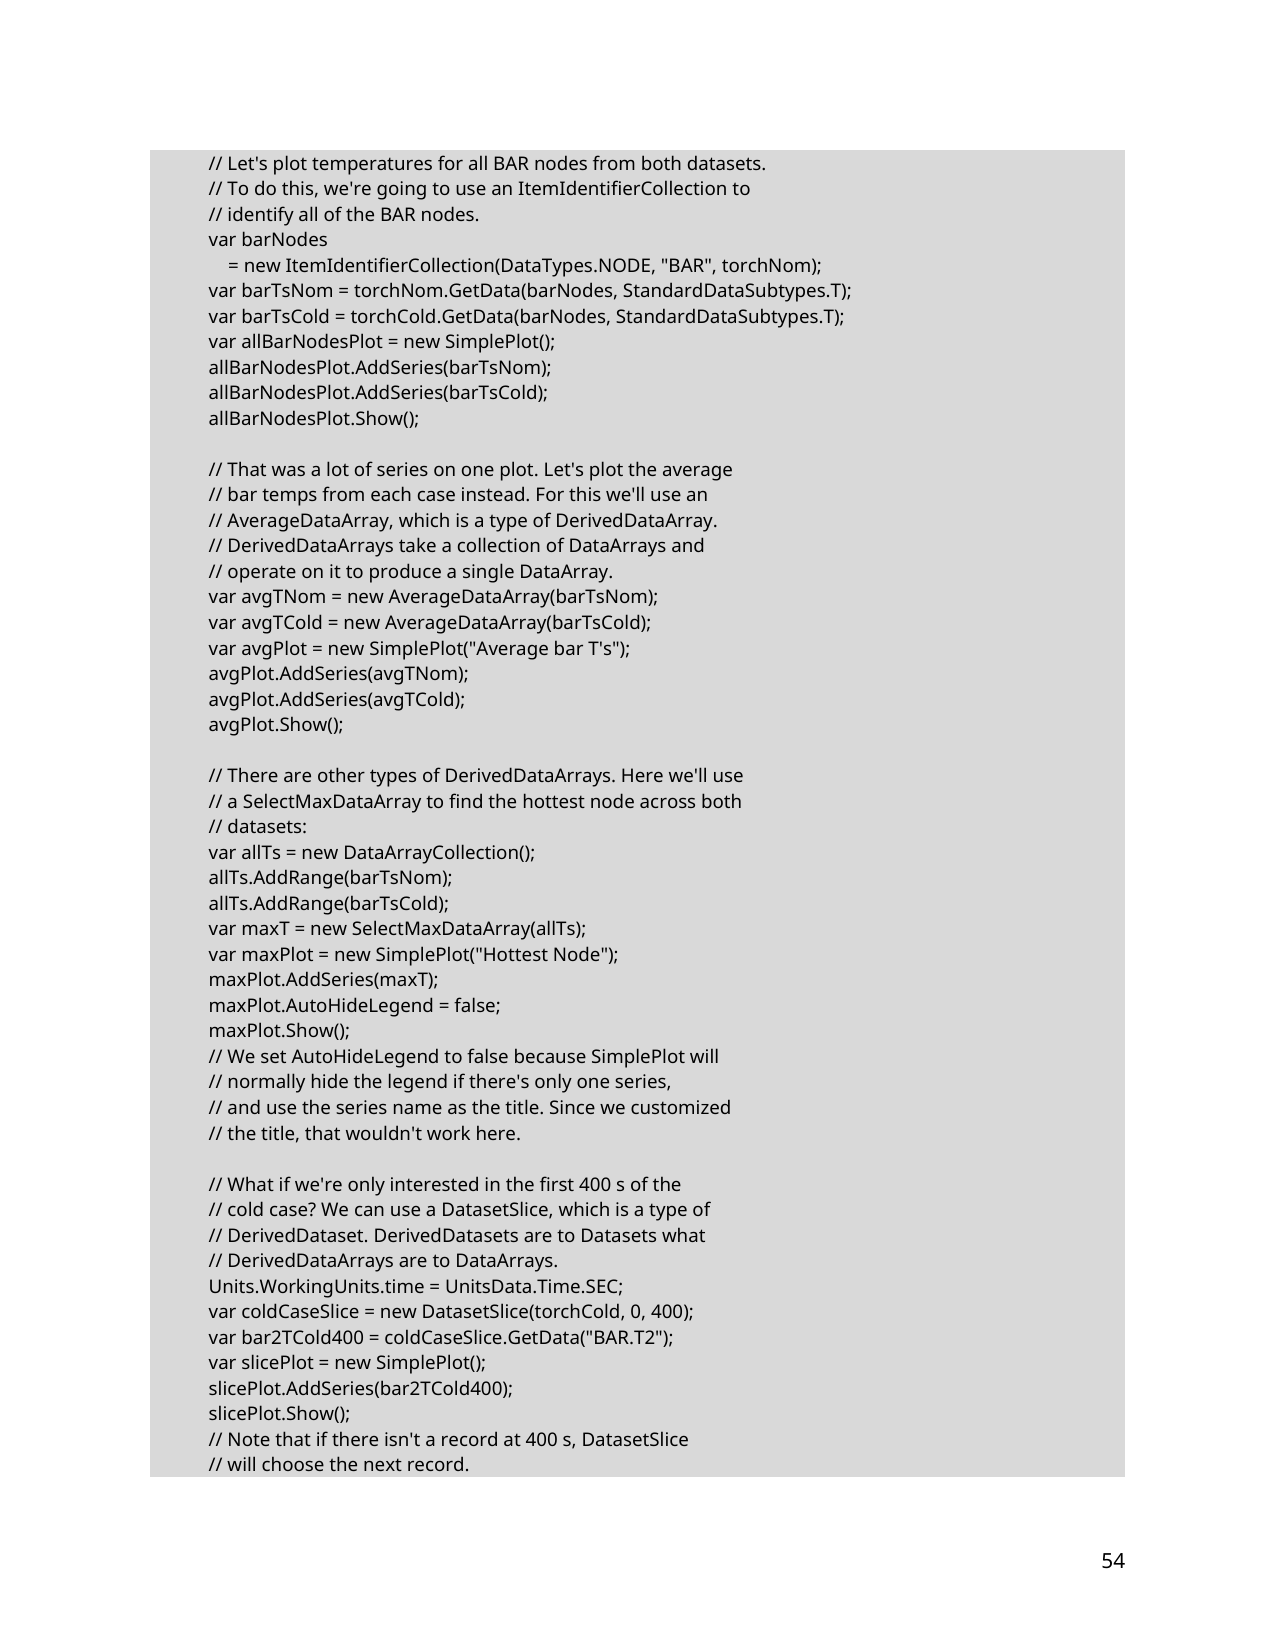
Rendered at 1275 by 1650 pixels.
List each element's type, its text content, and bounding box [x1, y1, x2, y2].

text // cold case? We can use a DatasetSlice, which is a type of [150, 1196, 1125, 1222]
text // datasets: [150, 813, 1125, 839]
text var avgPlot = new SimplePlot("Average bar T's"); [150, 635, 1125, 660]
text // the title, that wouldn't work here. [150, 1120, 1125, 1145]
text allBarNodesPlot.AddSeries(barTsNom); [150, 354, 1125, 380]
text allBarNodesPlot.Show(); [150, 405, 1125, 431]
text var avgTNom = new AverageDataArray(barTsNom); [150, 584, 1125, 609]
text // We set AutoHideLegend to false because SimplePlot will [150, 1043, 1125, 1069]
text // a SelectMaxDataArray to find the hottest node across both [150, 788, 1125, 813]
text // operate on it to produce a single DataArray. [150, 558, 1125, 584]
text Units.WorkingUnits.time = UnitsData.Time.SEC; [150, 1273, 1125, 1298]
text var slicePlot = new SimplePlot(); [150, 1349, 1125, 1375]
text var maxT = new SelectMaxDataArray(allTs); [150, 916, 1125, 941]
text // Let's plot temperatures for all BAR nodes from both datasets. [150, 150, 1125, 176]
text // To do this, we're going to use an ItemIdentifierCollection to [150, 176, 1125, 201]
text var barTsCold = torchCold.GetData(barNodes, StandardDataSubtypes.T); [150, 303, 1125, 329]
text avgPlot.AddSeries(avgTNom); [150, 660, 1125, 686]
text var barTsNom = torchNom.GetData(barNodes, StandardDataSubtypes.T); [150, 278, 1125, 303]
text // That was a lot of series on one plot. Let's plot the average [150, 456, 1125, 482]
text // and use the series name as the title. Since we customized [150, 1094, 1125, 1120]
text maxPlot.AutoHideLegend = false; [150, 992, 1125, 1018]
text // bar temps from each case instead. For this we'll use an [150, 482, 1125, 507]
text // normally hide the legend if there's only one series, [150, 1069, 1125, 1094]
text var avgTCold = new AverageDataArray(barTsCold); [150, 609, 1125, 635]
text // What if we're only interested in the first 400 s of the [150, 1171, 1125, 1196]
text var coldCaseSlice = new DatasetSlice(torchCold, 0, 400); [150, 1298, 1125, 1324]
text allBarNodesPlot.AddSeries(barTsCold); [150, 380, 1125, 405]
text slicePlot.Show(); [150, 1401, 1125, 1426]
text avgPlot.AddSeries(avgTCold); [150, 686, 1125, 711]
text // will choose the next record. [150, 1452, 1125, 1477]
text // DerivedDataArrays are to DataArrays. [150, 1247, 1125, 1273]
text // There are other types of DerivedDataArrays. Here we'll use [150, 762, 1125, 788]
text // DerivedDataArrays take a collection of DataArrays and [150, 533, 1125, 558]
text var barNodes [150, 227, 1125, 252]
text var bar2TCold400 = coldCaseSlice.GetData("BAR.T2"); [150, 1324, 1125, 1349]
text allTs.AddRange(barTsNom); [150, 864, 1125, 890]
text avgPlot.Show(); [150, 711, 1125, 737]
text slicePlot.AddSeries(bar2TCold400); [150, 1375, 1125, 1401]
text // identify all of the BAR nodes. [150, 201, 1125, 227]
text allTs.AddRange(barTsCold); [150, 890, 1125, 916]
text // AverageDataArray, which is a type of DerivedDataArray. [150, 507, 1125, 533]
text maxPlot.Show(); [150, 1018, 1125, 1043]
text // DerivedDataset. DerivedDatasets are to Datasets what [150, 1222, 1125, 1247]
text var allBarNodesPlot = new SimplePlot(); [150, 329, 1125, 354]
text maxPlot.AddSeries(maxT); [150, 967, 1125, 992]
text var allTs = new DataArrayCollection(); [150, 839, 1125, 864]
text = new ItemIdentifierCollection(DataTypes.NODE, "BAR", torchNom); [150, 252, 1125, 278]
text // Note that if there isn't a record at 400 s, DatasetSlice [150, 1426, 1125, 1452]
text var maxPlot = new SimplePlot("Hottest Node"); [150, 941, 1125, 967]
